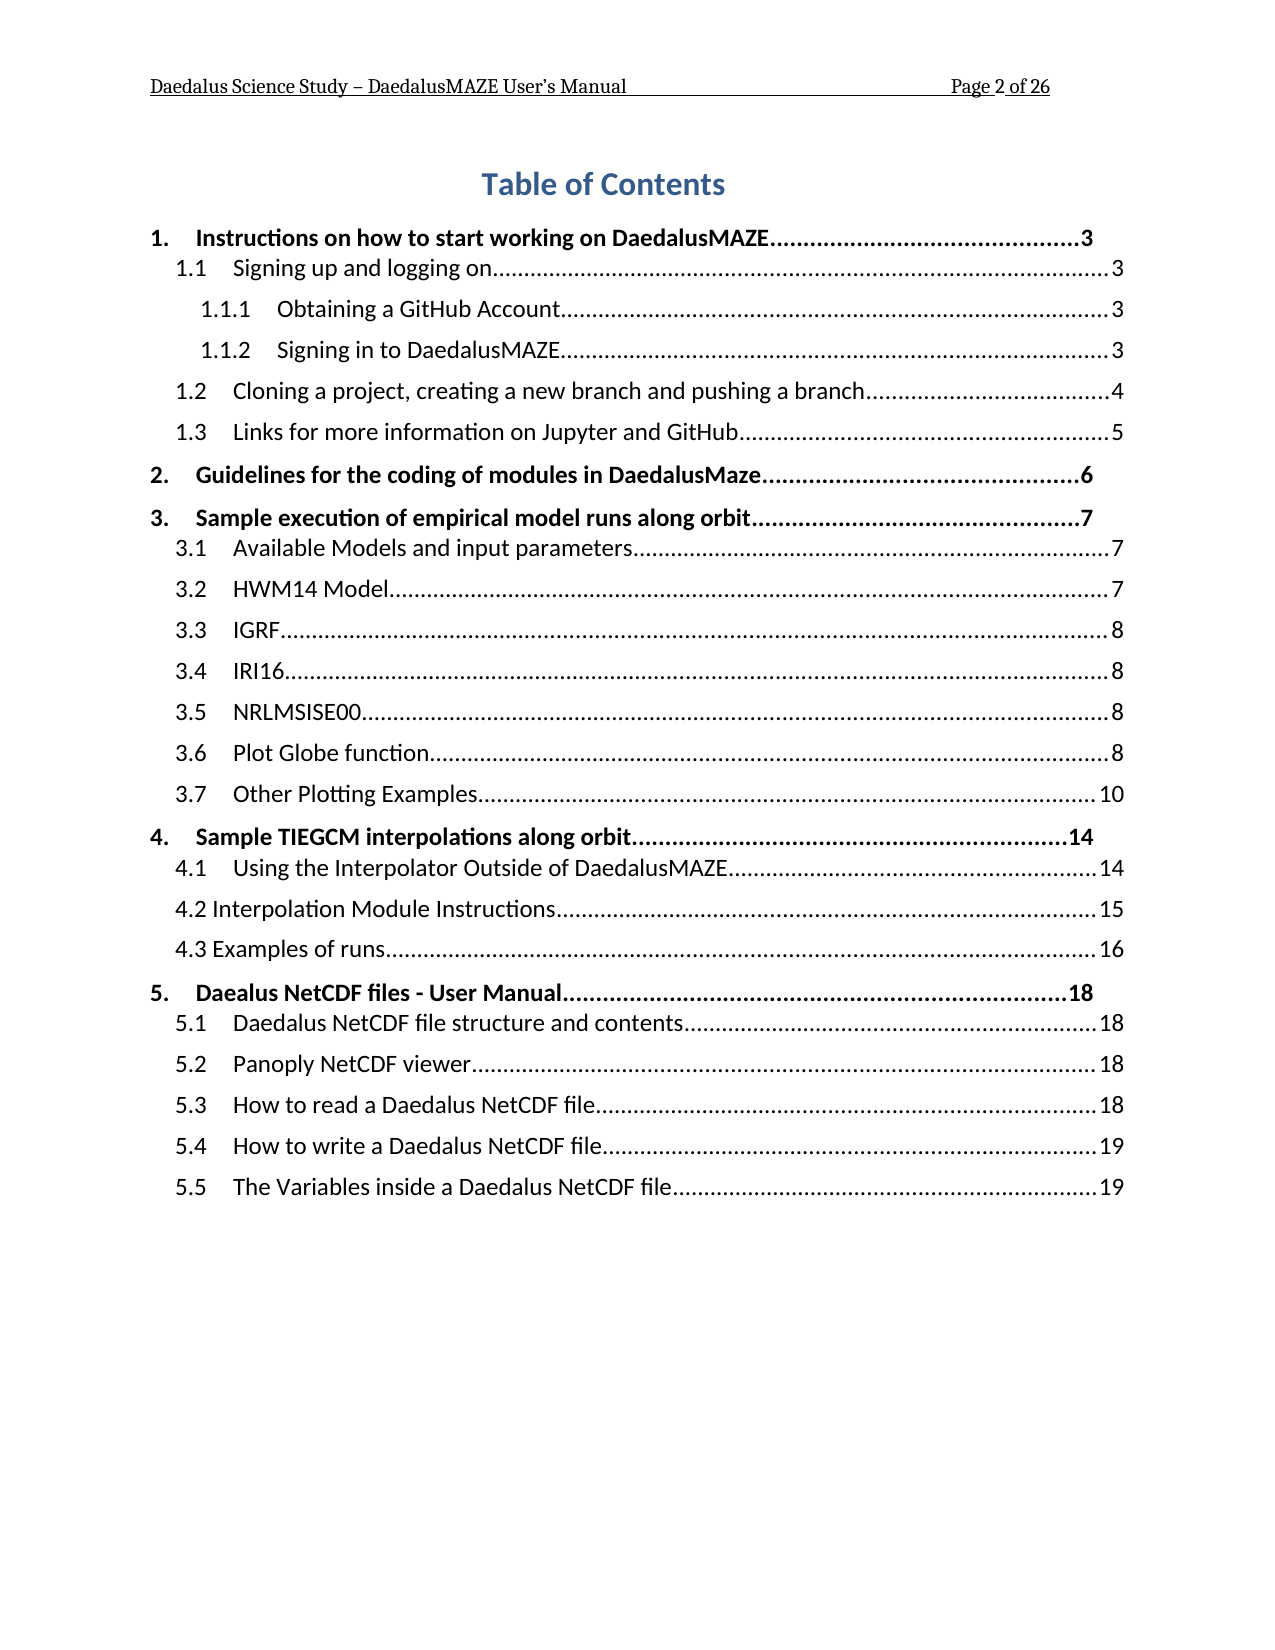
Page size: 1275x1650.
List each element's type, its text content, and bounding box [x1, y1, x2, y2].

text 1.3 Links for more information on Jupyter and GitHub 5 [175, 416, 1125, 447]
text 4.3 Examples of runs 16 [175, 934, 1125, 964]
text 1.1.1 Obtaining a GitHub Account 3 [200, 293, 1125, 324]
text 5.1 Daedalus NetCDF file structure and contents 18 [175, 1007, 1125, 1038]
text 1.1.2 Signing in to DaedalusMAZE 3 [200, 334, 1125, 365]
text 2. Guidelines for the coding of modules in DaedalusMaze 6 [150, 459, 1125, 489]
text 5.2 Panoply NetCDF viewer 18 [175, 1048, 1125, 1079]
text 3.3 IGRF 8 [175, 614, 1125, 645]
text Table of Contents [150, 162, 1057, 203]
text 4.2 Interpolation Module Instructions 15 [175, 893, 1125, 923]
text 3.4 IRI16 8 [175, 655, 1125, 686]
text 5. Daealus NetCDF files - User Manual 18 [150, 977, 1125, 1007]
text 5.4 How to write a Daedalus NetCDF file 19 [175, 1130, 1125, 1161]
text 3.1 Available Models and input parameters 7 [175, 533, 1125, 563]
text 1. Instructions on how to start working on DaedalusMAZE 3 [150, 222, 1125, 252]
text 4.1 Using the Interpolator Outside of DaedalusMAZE 14 [175, 852, 1125, 882]
text 3.2 HWM14 Model 7 [175, 573, 1125, 604]
text 1.2 Cloning a project, creating a new branch and pushing a branch 4 [175, 375, 1125, 406]
text 3.7 Other Plotting Examples 10 [175, 778, 1125, 809]
text 4. Sample TIEGCM interpolations along orbit 14 [150, 821, 1125, 852]
text 3. Sample execution of empirical model runs along orbit 7 [150, 502, 1125, 533]
text 3.5 NRLMSISE00 8 [175, 696, 1125, 727]
text 5.3 How to read a Daedalus NetCDF file 18 [175, 1089, 1125, 1119]
text 3.6 Plot Globe function 8 [175, 737, 1125, 768]
text 5.5 The Variables inside a Daedalus NetCDF file 19 [175, 1171, 1125, 1201]
text 1.1 Signing up and logging on 3 [175, 252, 1125, 283]
